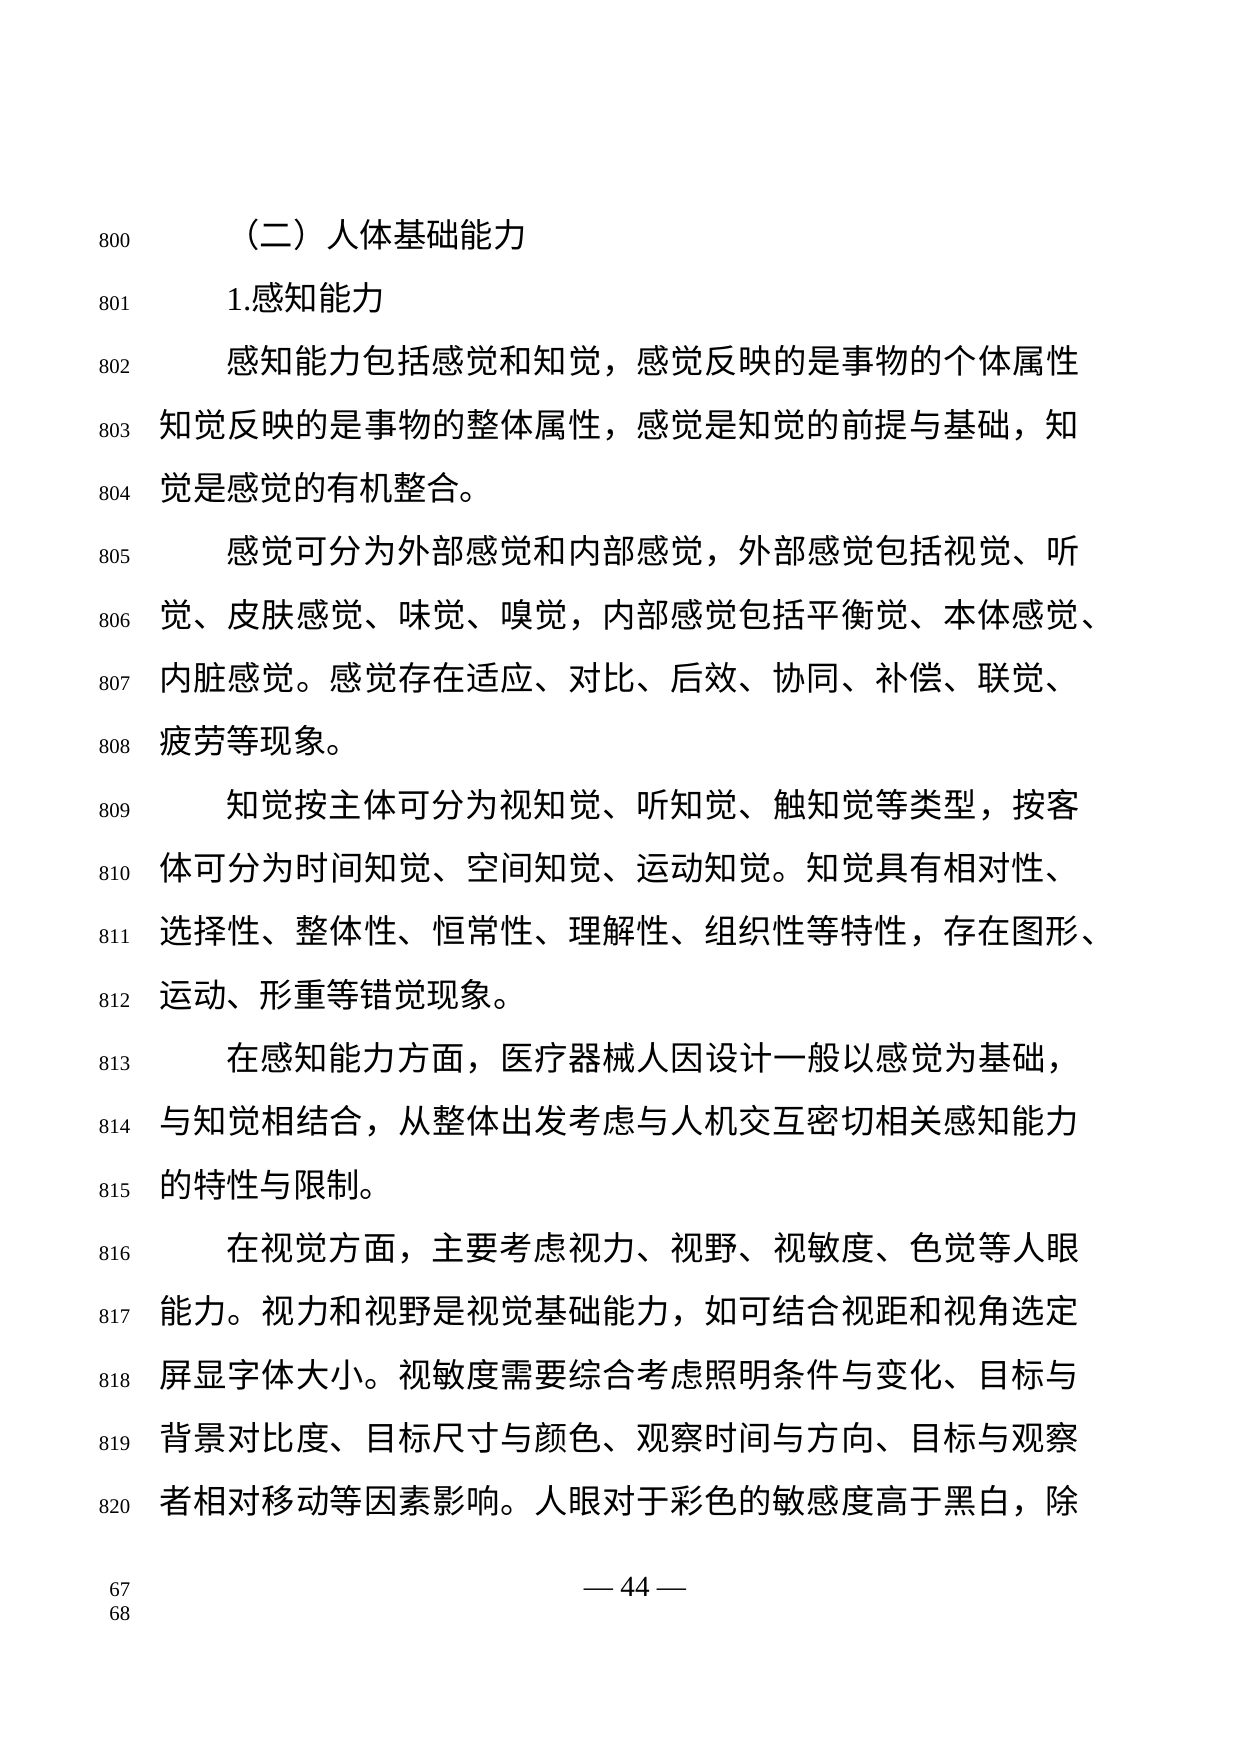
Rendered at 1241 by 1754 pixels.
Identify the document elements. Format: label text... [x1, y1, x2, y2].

text 感觉可分为外部感觉和内部感觉，外部感觉包括视觉、听觉、皮肤感觉、味觉、嗅觉，内部感觉包括平衡觉、本体感觉、内脏感觉。感觉存在适应、对比、后效、协同、补偿、联觉、疲劳等现象。 [159, 517, 1081, 771]
text 感知能力包括感觉和知觉，感觉反映的是事物的个体属性，知觉反映的是事物的整体属性，感觉是知觉的前提与基础，知觉是感觉的有机整合。 [159, 327, 1081, 517]
text （二）人体基础能力 [159, 201, 1081, 264]
text 在感知能力方面，医疗器械人因设计一般以感觉为基础，与知觉相结合，从整体出发考虑与人机交互密切相关感知能力的特性与限制。 [159, 1024, 1081, 1214]
text 知觉按主体可分为视知觉、听知觉、触知觉等类型，按客体可分为时间知觉、空间知觉、运动知觉。知觉具有相对性、选择性、整体性、恒常性、理解性、组织性等特性，存在图形、运动、形重等错觉现象。 [159, 771, 1081, 1024]
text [159, 1214, 1081, 1531]
text 1.感知能力 [159, 264, 1081, 327]
